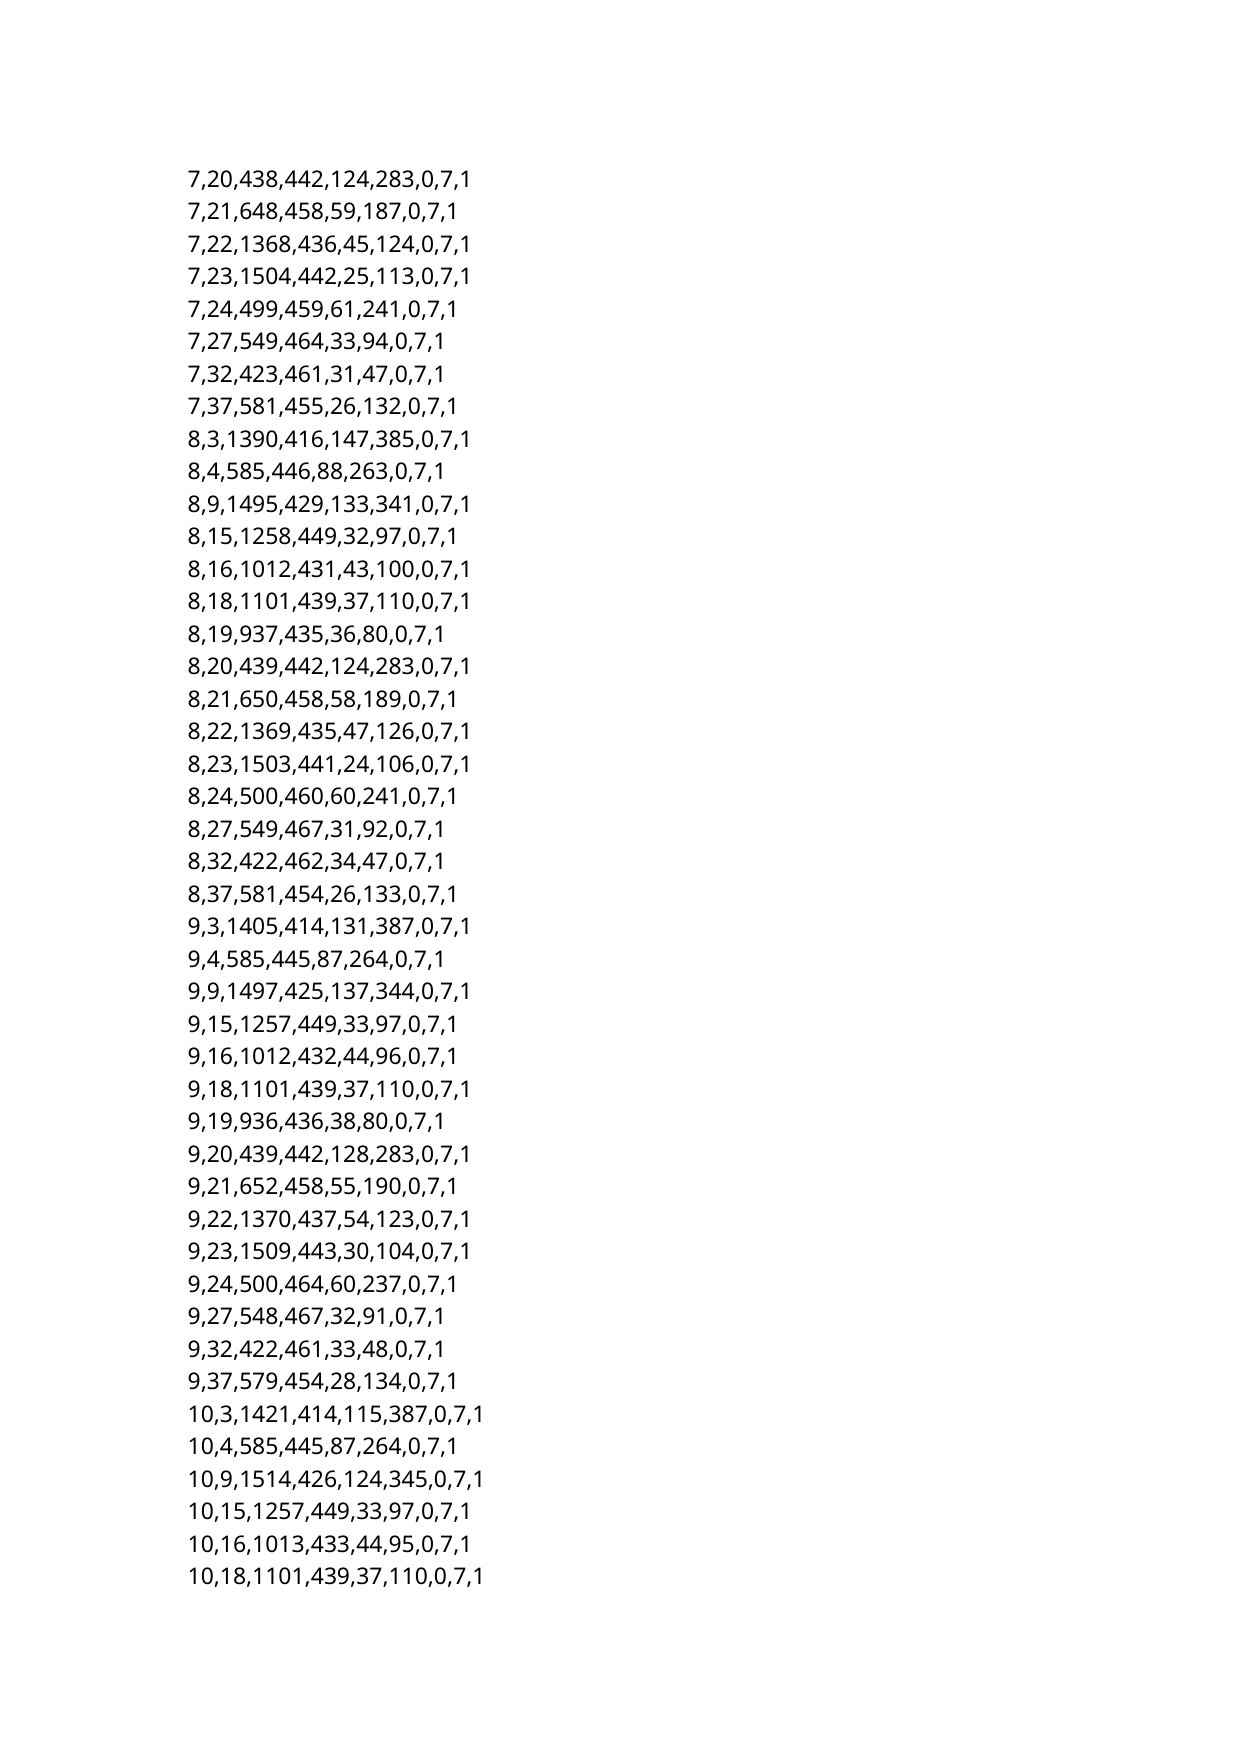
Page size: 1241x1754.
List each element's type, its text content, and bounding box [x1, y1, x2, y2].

text 9,20,439,442,128,283,0,7,1 [187, 1137, 1053, 1169]
text 8,16,1012,431,43,100,0,7,1 [187, 552, 1053, 584]
text 7,20,438,442,124,283,0,7,1 [187, 162, 1053, 194]
text 9,23,1509,443,30,104,0,7,1 [187, 1234, 1053, 1267]
text 10,4,585,445,87,264,0,7,1 [187, 1429, 1053, 1462]
text 9,27,548,467,32,91,0,7,1 [187, 1299, 1053, 1332]
text 8,18,1101,439,37,110,0,7,1 [187, 584, 1053, 617]
text 7,27,549,464,33,94,0,7,1 [187, 324, 1053, 357]
text 9,37,579,454,28,134,0,7,1 [187, 1364, 1053, 1397]
text 8,32,422,462,34,47,0,7,1 [187, 844, 1053, 877]
text 9,15,1257,449,33,97,0,7,1 [187, 1007, 1053, 1039]
text 7,21,648,458,59,187,0,7,1 [187, 194, 1053, 227]
text 8,27,549,467,31,92,0,7,1 [187, 812, 1053, 844]
text 9,32,422,461,33,48,0,7,1 [187, 1332, 1053, 1364]
text 10,15,1257,449,33,97,0,7,1 [187, 1494, 1053, 1527]
text 7,24,499,459,61,241,0,7,1 [187, 292, 1053, 324]
text 7,23,1504,442,25,113,0,7,1 [187, 259, 1053, 292]
text 9,21,652,458,55,190,0,7,1 [187, 1169, 1053, 1202]
text 8,19,937,435,36,80,0,7,1 [187, 617, 1053, 649]
text 8,37,581,454,26,133,0,7,1 [187, 877, 1053, 909]
text 8,15,1258,449,32,97,0,7,1 [187, 519, 1053, 552]
text 8,22,1369,435,47,126,0,7,1 [187, 714, 1053, 747]
text 8,21,650,458,58,189,0,7,1 [187, 682, 1053, 714]
text 7,37,581,455,26,132,0,7,1 [187, 389, 1053, 422]
text 8,9,1495,429,133,341,0,7,1 [187, 487, 1053, 519]
text 8,23,1503,441,24,106,0,7,1 [187, 747, 1053, 779]
text 9,16,1012,432,44,96,0,7,1 [187, 1039, 1053, 1072]
text 9,22,1370,437,54,123,0,7,1 [187, 1202, 1053, 1234]
text 8,24,500,460,60,241,0,7,1 [187, 779, 1053, 812]
text 9,24,500,464,60,237,0,7,1 [187, 1267, 1053, 1299]
text 9,9,1497,425,137,344,0,7,1 [187, 974, 1053, 1007]
text 8,20,439,442,124,283,0,7,1 [187, 649, 1053, 682]
text 9,4,585,445,87,264,0,7,1 [187, 942, 1053, 974]
text 8,3,1390,416,147,385,0,7,1 [187, 422, 1053, 454]
text 8,4,585,446,88,263,0,7,1 [187, 454, 1053, 487]
text 10,16,1013,433,44,95,0,7,1 [187, 1527, 1053, 1559]
text 7,32,423,461,31,47,0,7,1 [187, 357, 1053, 389]
text 10,9,1514,426,124,345,0,7,1 [187, 1462, 1053, 1494]
text 9,3,1405,414,131,387,0,7,1 [187, 909, 1053, 942]
text 7,22,1368,436,45,124,0,7,1 [187, 227, 1053, 259]
text 9,18,1101,439,37,110,0,7,1 [187, 1072, 1053, 1104]
text 10,18,1101,439,37,110,0,7,1 [187, 1559, 1053, 1592]
text 10,3,1421,414,115,387,0,7,1 [187, 1397, 1053, 1429]
text 9,19,936,436,38,80,0,7,1 [187, 1104, 1053, 1137]
